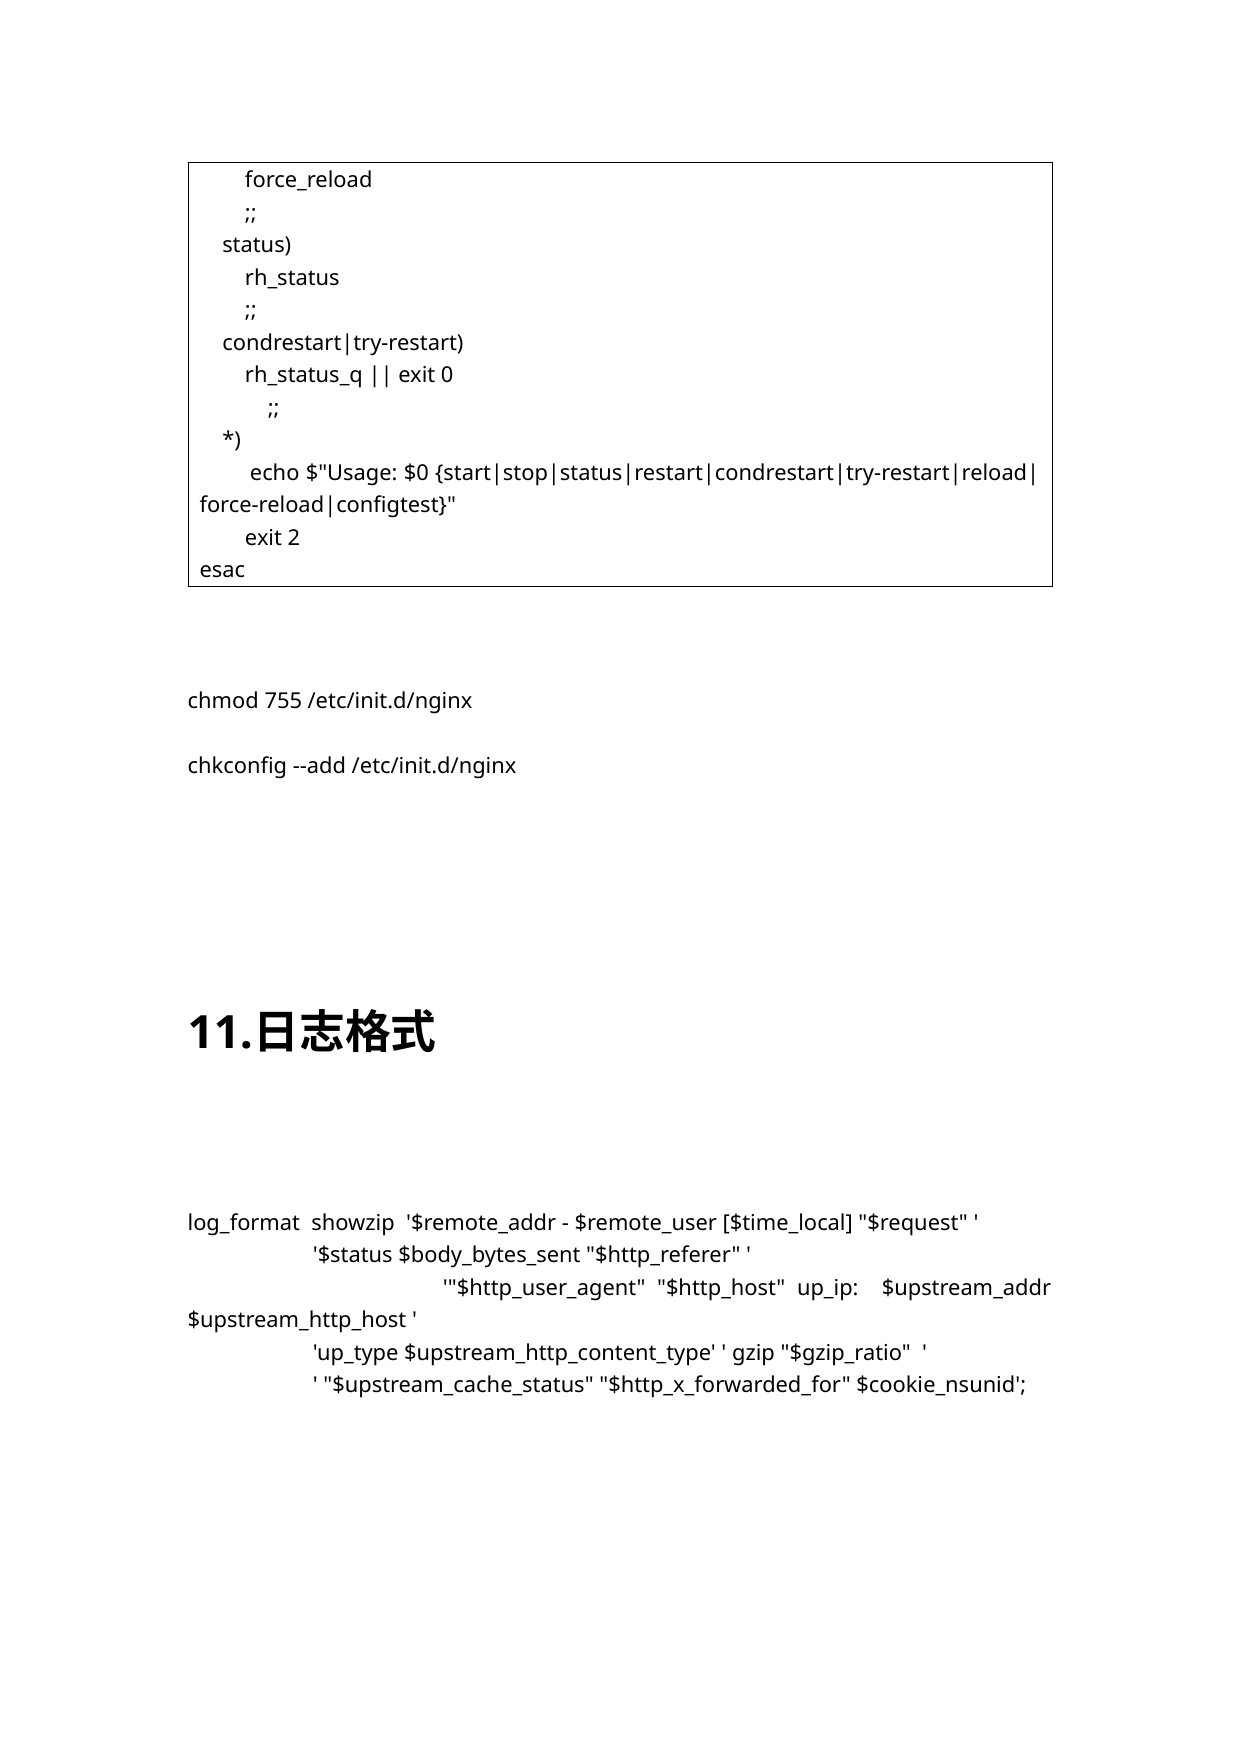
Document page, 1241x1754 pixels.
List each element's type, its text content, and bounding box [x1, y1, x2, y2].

text 'up_type $upstream_http_content_type' ' gzip "$gzip_ratio" ' [187, 1335, 1053, 1368]
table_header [189, 163, 1052, 586]
text chmod 755 /etc/init.d/nginx [187, 684, 1053, 717]
text '$status $body_bytes_sent "$http_referer" ' [187, 1238, 1053, 1270]
text ' "$upstream_cache_status" "$http_x_forwarded_for" $cookie_nsunid'; [187, 1368, 1053, 1400]
text chkconfig --add /etc/init.d/nginx [187, 749, 1053, 782]
text log_format showzip '$remote_addr - $remote_user [$time_local] "$request" ' [187, 1205, 1053, 1238]
text '"$http_user_agent" "$http_host" up_ip: $upstream_addr $upstream_http_host ' [187, 1270, 1053, 1335]
subtitle 11.日志格式 [187, 979, 1053, 1077]
